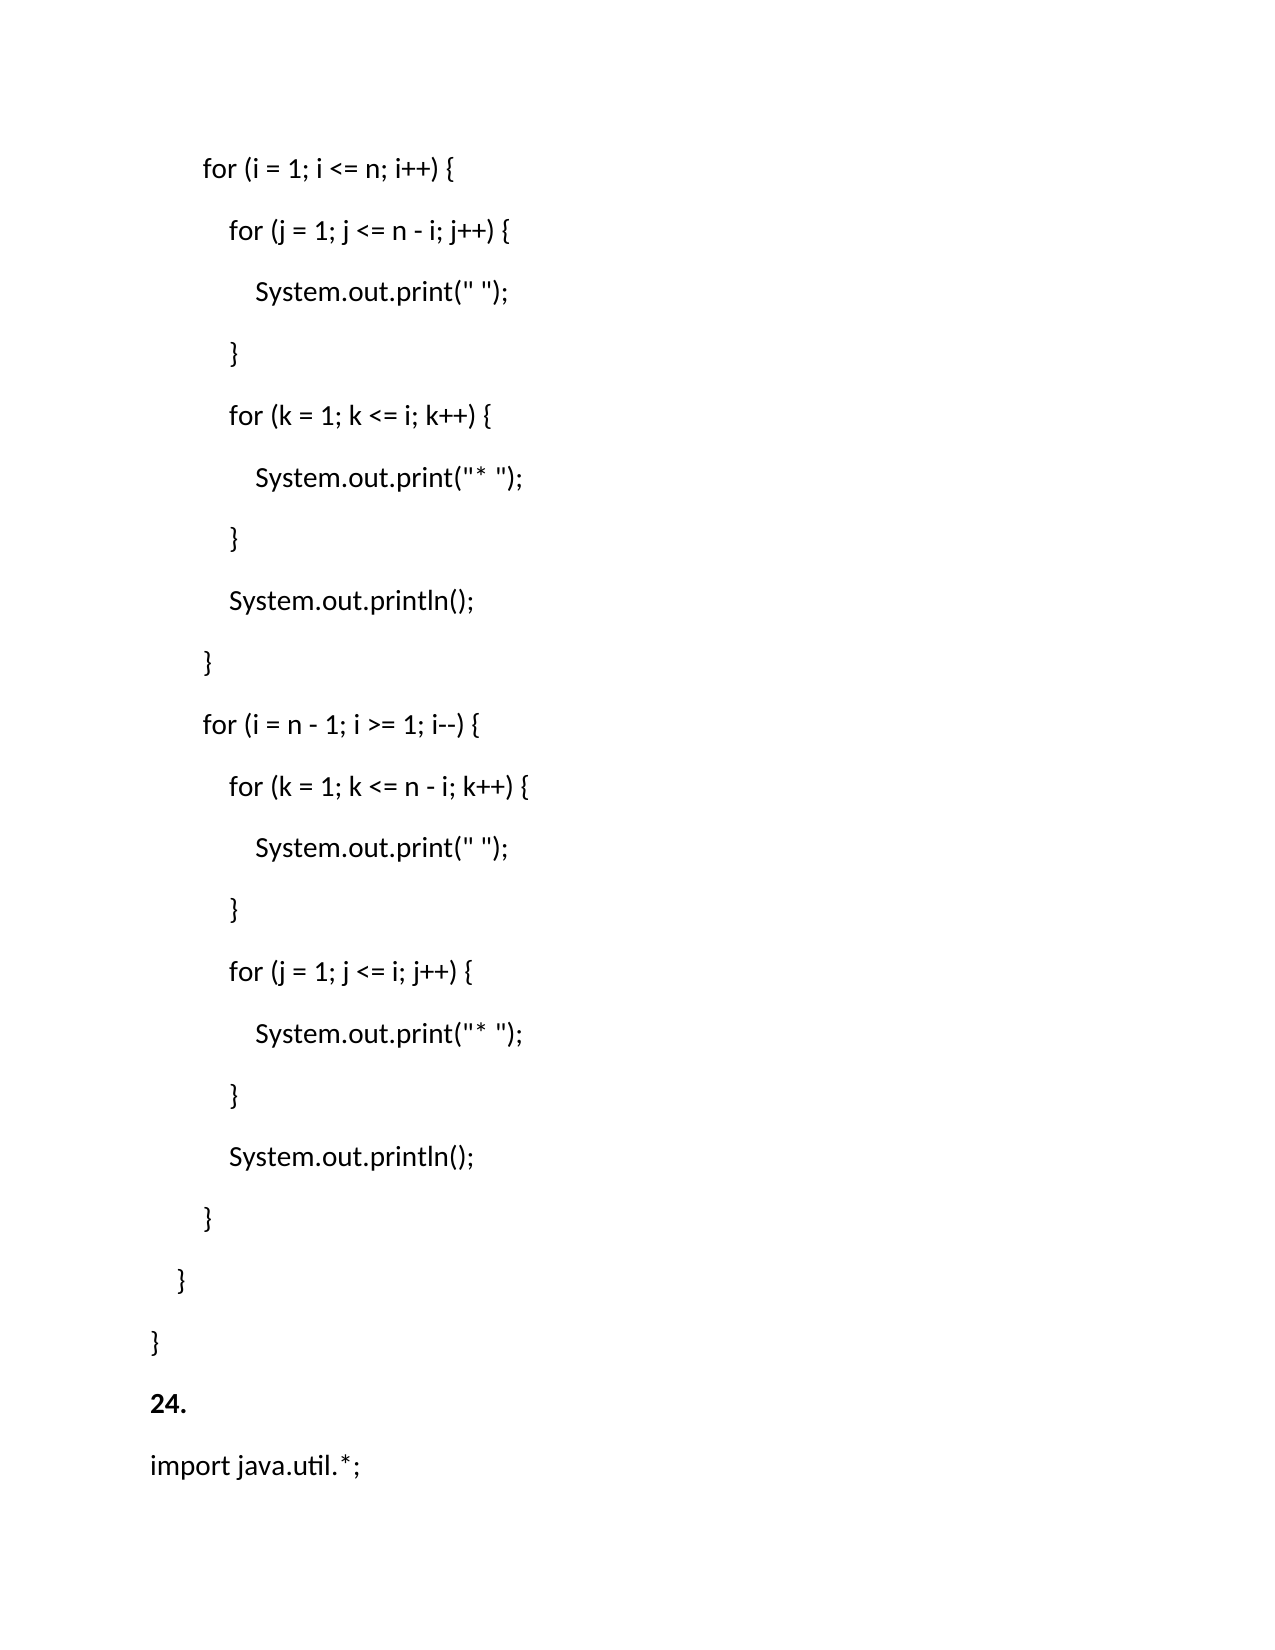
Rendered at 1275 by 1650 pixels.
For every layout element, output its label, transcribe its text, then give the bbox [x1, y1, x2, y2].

text for (k = 1; k <= n - i; k++) { [150, 768, 1125, 803]
text } [150, 335, 1125, 371]
text System.out.print(" "); [150, 273, 1125, 309]
text } [150, 891, 1125, 927]
text import java.util.*; [150, 1447, 1125, 1483]
text } [150, 644, 1125, 680]
text System.out.print("* "); [150, 1015, 1125, 1050]
text } [150, 1200, 1125, 1236]
text for (i = 1; i <= n; i++) { [150, 150, 1125, 186]
text } [150, 1324, 1125, 1359]
text System.out.print("* "); [150, 459, 1125, 494]
text } [150, 1262, 1125, 1297]
text } [150, 1077, 1125, 1112]
text 24. [150, 1385, 1125, 1421]
text for (k = 1; k <= i; k++) { [150, 397, 1125, 433]
text for (i = n - 1; i >= 1; i--) { [150, 706, 1125, 742]
text } [150, 521, 1125, 556]
text for (j = 1; j <= i; j++) { [150, 953, 1125, 989]
text System.out.println(); [150, 1138, 1125, 1174]
text System.out.println(); [150, 582, 1125, 618]
text for (j = 1; j <= n - i; j++) { [150, 212, 1125, 247]
text System.out.print(" "); [150, 829, 1125, 865]
